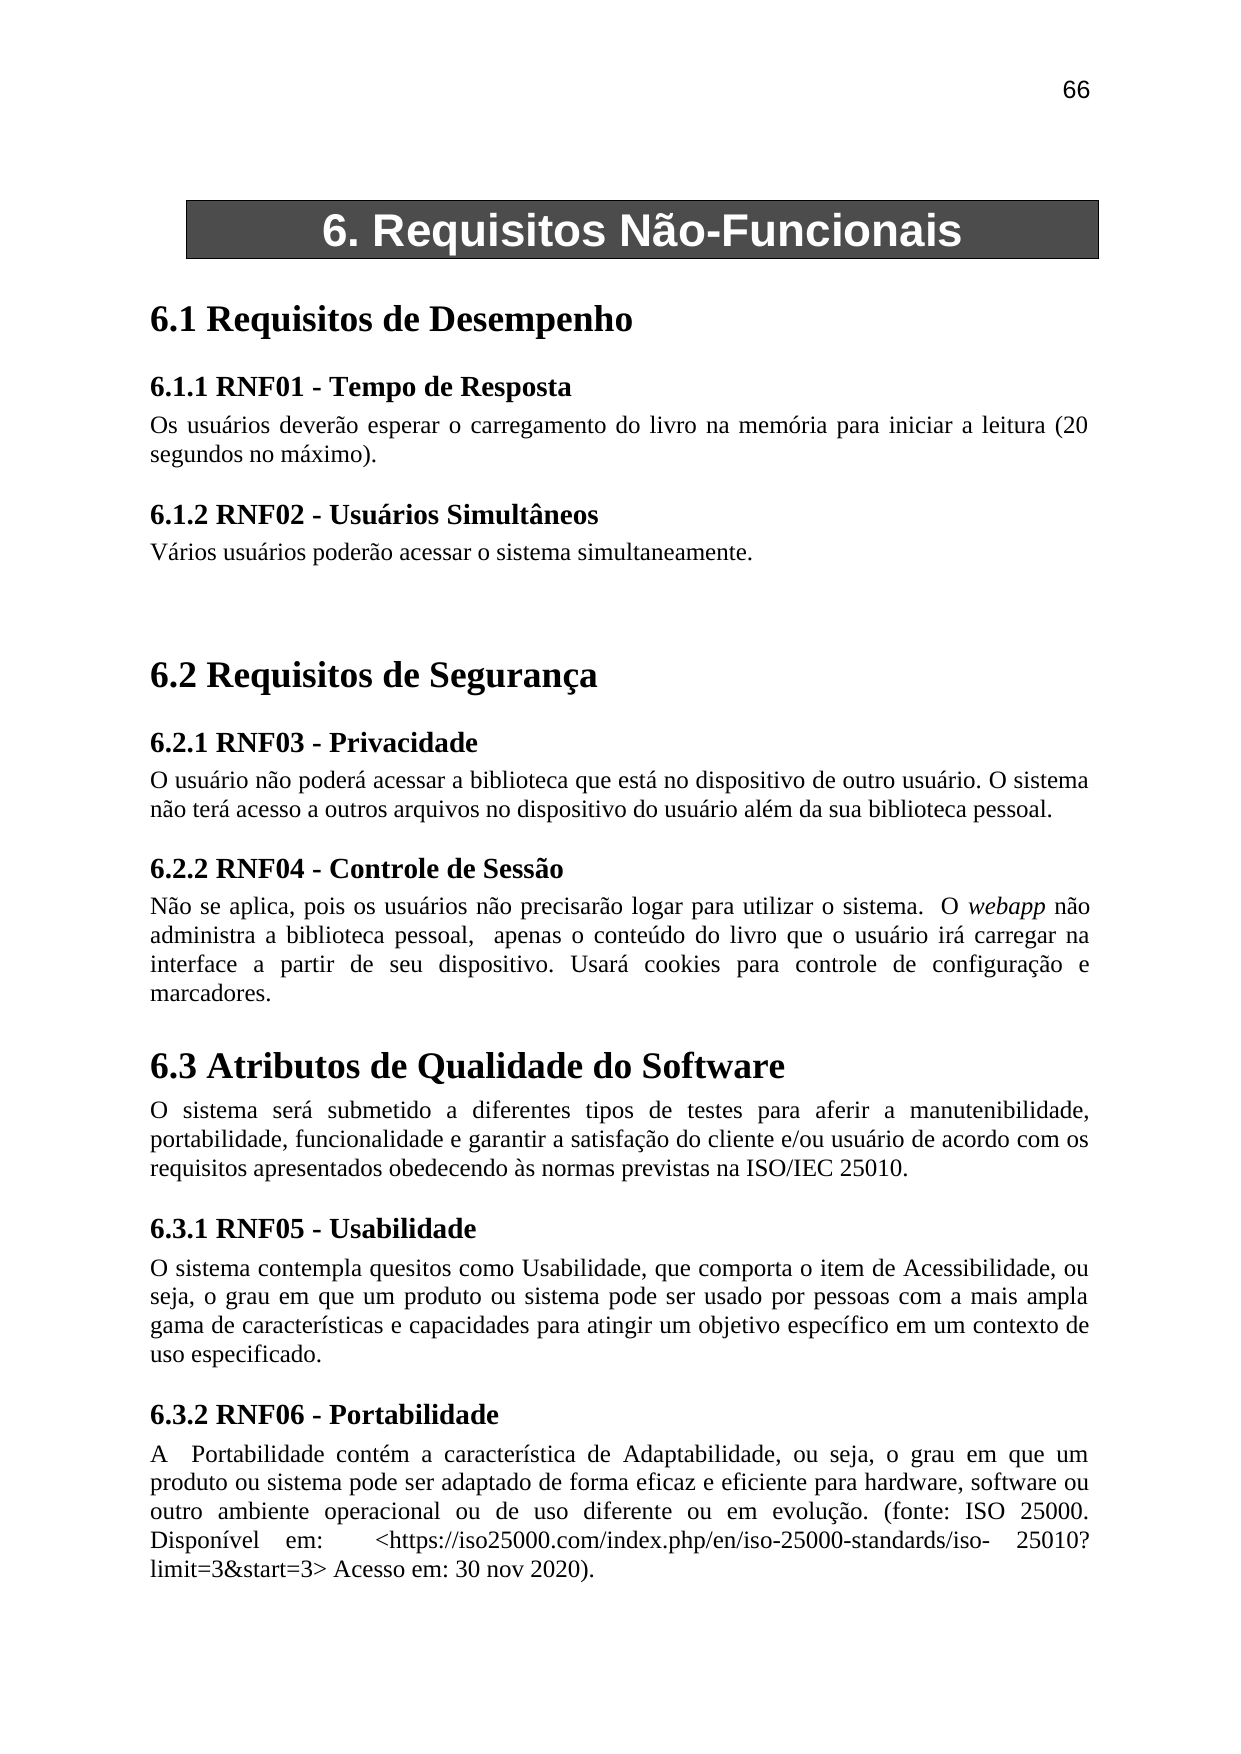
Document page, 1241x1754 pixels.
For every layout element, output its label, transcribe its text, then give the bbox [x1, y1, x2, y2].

subtitle 6.1.1 RNF01 - Tempo de Resposta [150, 369, 1090, 402]
subtitle 6.2 Requisitos de Segurança [150, 653, 1090, 696]
subtitle 6.3.2 RNF06 - Portabilidade [150, 1397, 1090, 1430]
subtitle 6.3 Atributos de Qualidade do Software [150, 1044, 1090, 1087]
text O sistema contempla quesitos como Usabilidade, que comporta o item de Acessibilidade, ou seja, o grau em que um produto ou sistema pode ser usado por pessoas com a mais ampla gama de características e capacidades para atingir um objetivo específico em um contexto de uso especificado. [150, 1253, 1090, 1368]
text A Portabilidade contém a característica de Adaptabilidade, ou seja, o grau em que um produto ou sistema pode ser adaptado de forma eficaz e eficiente para hardware, software ou outro ambiente operacional ou de uso diferente ou em evolução. (fonte: ISO 25000. Disponível em: <https://iso25000.com/index.php/en/iso-25000-standards/iso- 25010?limit=3&start=3> Acesso em: 30 nov 2020). [150, 1439, 1090, 1582]
text Não se aplica, pois os usuários não precisarão logar para utilizar o sistema. O webapp não administra a biblioteca pessoal, apenas o conteúdo do livro que o usuário irá carregar na interface a partir de seu dispositivo. Usará cookies para controle de configuração e marcadores. [150, 891, 1090, 1006]
subtitle 6.2.1 RNF03 - Privacidade [150, 725, 1090, 759]
text Os usuários deverão esperar o carregamento do livro na memória para iniciar a leitura (20 segundos no máximo). [150, 411, 1090, 468]
subtitle 6.1.2 RNF02 - Usuários Simultâneos [150, 497, 1090, 531]
text O usuário não poderá acessar a biblioteca que está no dispositivo de outro usuário. O sistema não terá acesso a outros arquivos no dispositivo do usuário além da sua biblioteca pessoal. [150, 765, 1090, 822]
text O sistema será submetido a diferentes tipos de testes para aferir a manutenibilidade, portabilidade, funcionalidade e garantir a satisfação do cliente e/ou usuário de acordo com os requisitos apresentados obedecendo às normas previstas na ISO/IEC 25010. [150, 1095, 1090, 1182]
subtitle 6. Requisitos Não-Funcionais [187, 201, 1098, 258]
text Vários usuários poderão acessar o sistema simultaneamente. [150, 537, 1090, 566]
subtitle 6.2.2 RNF04 - Controle de Sessão [150, 852, 1090, 885]
subtitle 6.1 Requisitos de Desempenho [150, 296, 1090, 339]
subtitle 6.3.1 RNF05 - Usabilidade [150, 1211, 1090, 1244]
